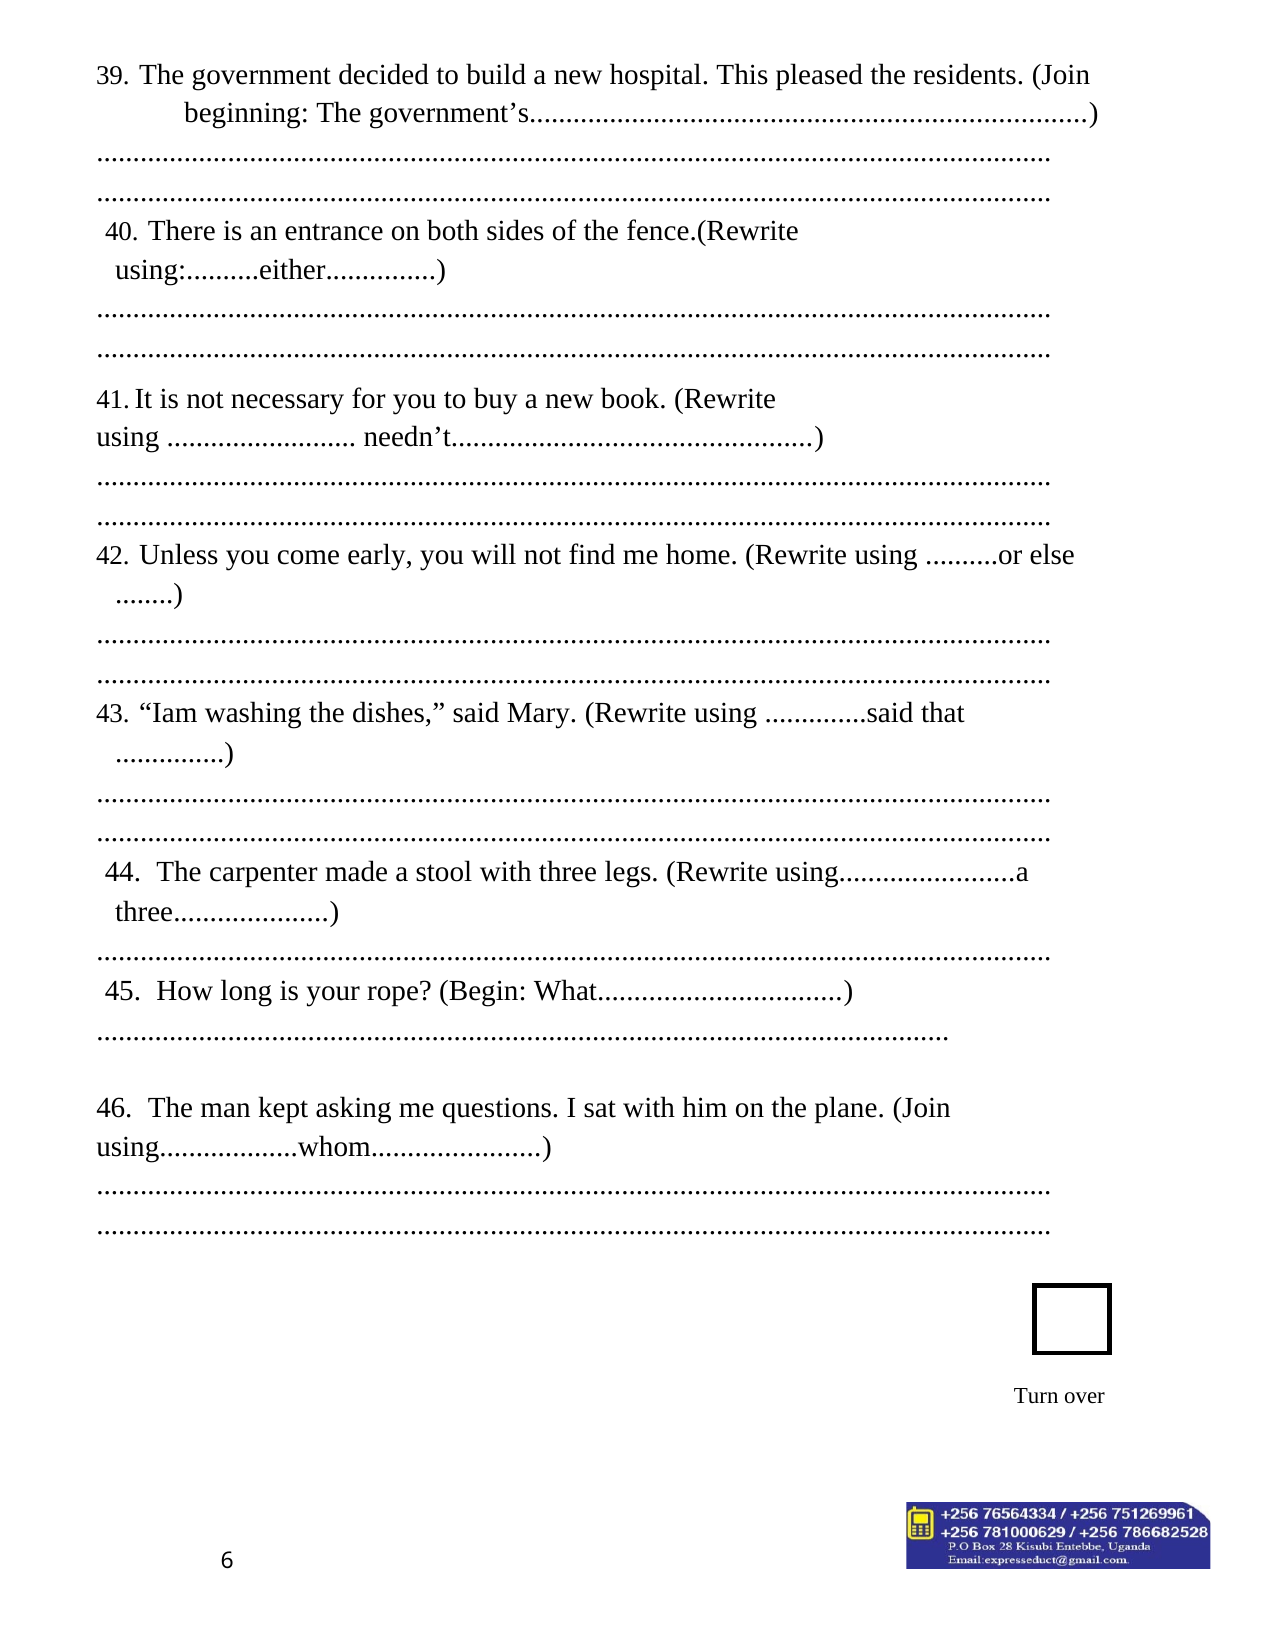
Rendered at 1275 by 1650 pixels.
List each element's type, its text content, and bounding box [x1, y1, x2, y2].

text ................................................................................................................................... [96, 290, 1210, 324]
list It is not necessary for you to buy a new book. (Rewrite using .......................... needn’t ) [96, 381, 825, 453]
text ................................................................................................................................... [96, 814, 1210, 848]
list There is an entrance on both sides of the fence.(Rewrite using:..........either. ) [105, 213, 924, 285]
text ................................................................................................................................... [96, 458, 1210, 492]
text ...............) [115, 735, 1210, 769]
text ................................................................................................................................... [96, 330, 1210, 363]
text ................................................................................................................................... [96, 775, 1210, 808]
text ........) [115, 577, 1210, 610]
text ................................................................................................................................... [96, 134, 1210, 167]
text ................................................................................................................................... [96, 616, 1210, 650]
list The man kept asking me questions. I sat with him on the plane. (Join using...................whom. ) [96, 1090, 996, 1162]
picture [906, 1502, 1211, 1569]
text ................................................................................................................................... [96, 1167, 1210, 1201]
list “Iam washing the dishes,” said Mary. (Rewrite using ..............said that [96, 696, 1210, 729]
text ................................................................................................................................... [96, 174, 1210, 207]
list The carpenter made a stool with three legs. (Rewrite using a [104, 854, 1210, 888]
list How long is your rope? (Begin: What ) [104, 973, 1210, 1007]
text Turn over [0, 1382, 1210, 1408]
list Unless you come early, you will not find me home. (Rewrite using ..........or else [96, 537, 1210, 571]
text ................................................................................................................................... [96, 1207, 1210, 1240]
text ................................................................................................................................... [96, 933, 1210, 967]
text three. ) [115, 894, 1210, 927]
text ................................................................................................................................... [96, 656, 1210, 689]
text ................................................................................................................................... [96, 498, 1210, 531]
text ..................................................................................................................... [96, 1013, 1210, 1046]
list The government decided to build a new hospital. This pleased the residents. (Join beginning: The government’s ) [96, 57, 1171, 129]
